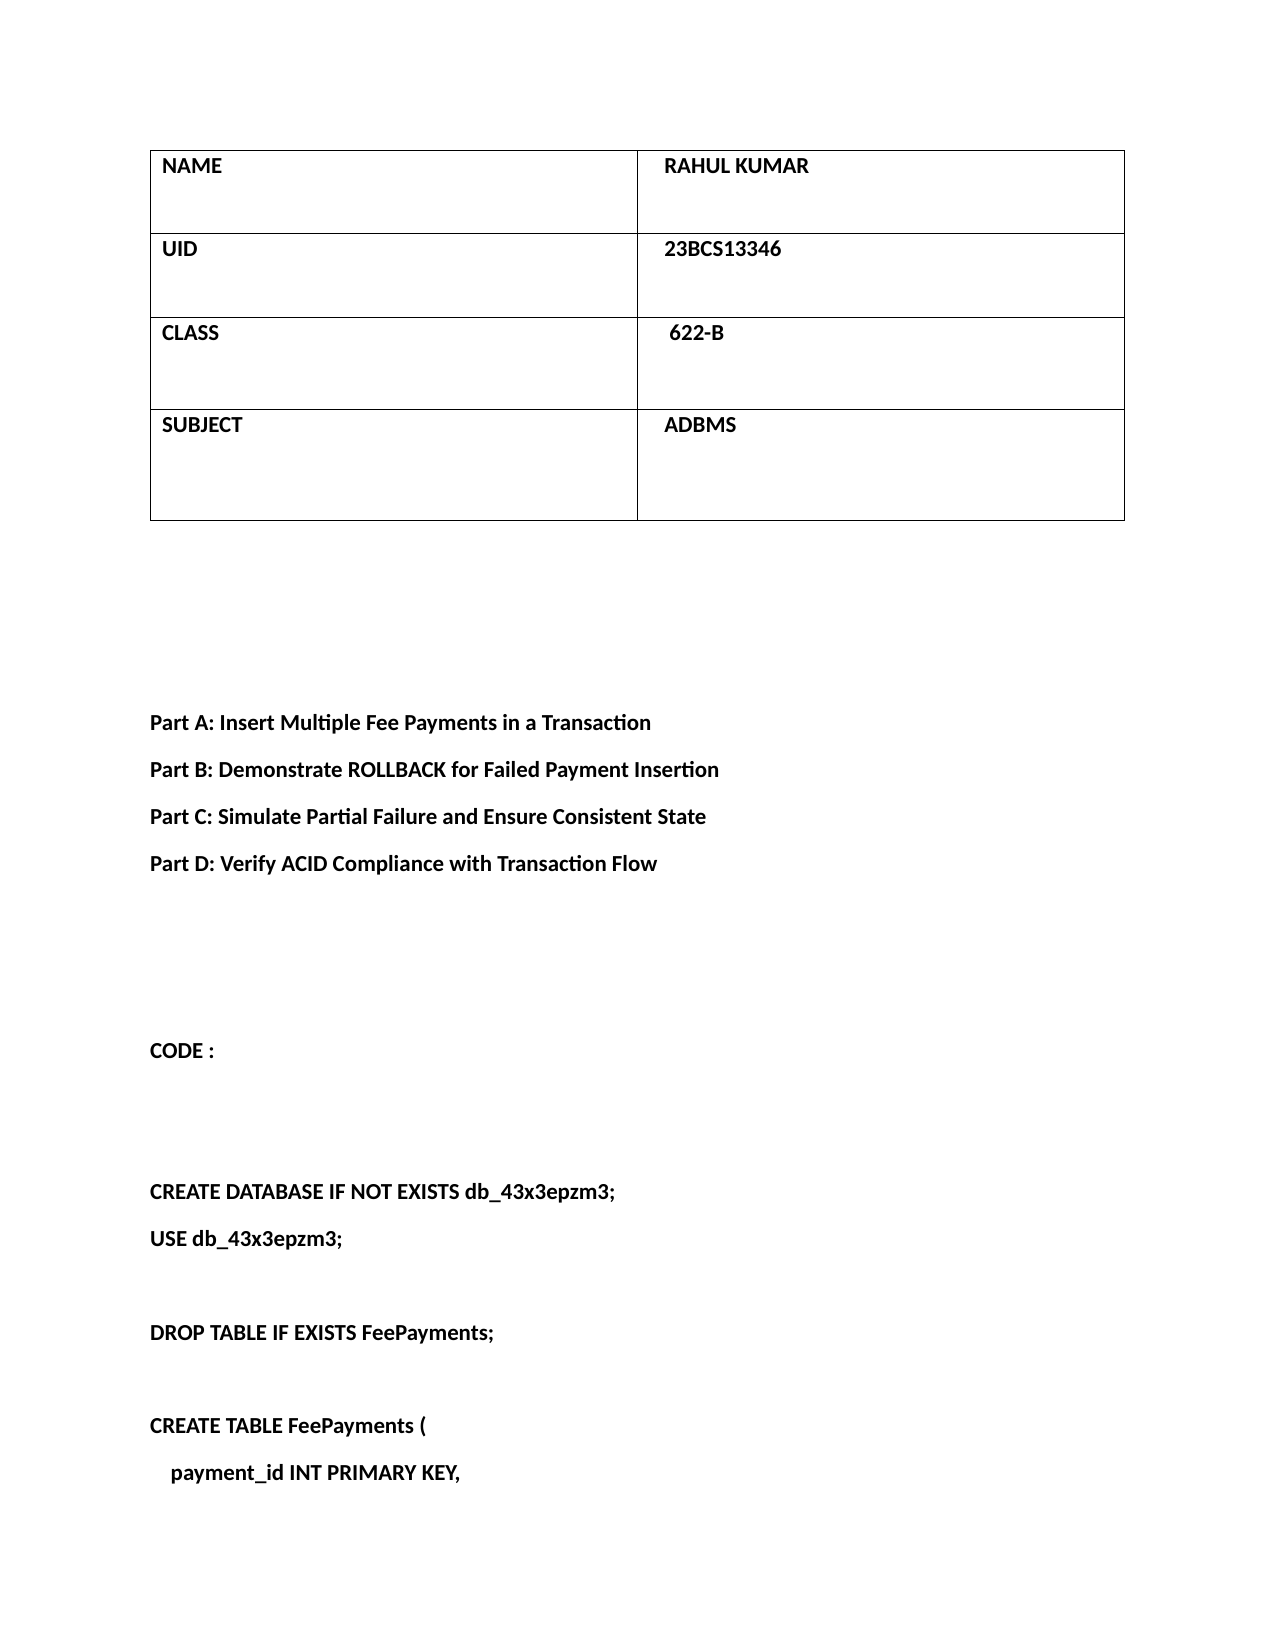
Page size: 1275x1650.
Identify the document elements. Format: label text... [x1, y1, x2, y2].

text payment_id INT PRIMARY KEY, [150, 1458, 1125, 1486]
text Part B: Demonstrate ROLLBACK for Failed Payment Insertion [150, 755, 1125, 783]
text Part C: Simulate Partial Failure and Ensure Consistent State [150, 802, 1125, 830]
table_cell SUBJECT [151, 410, 637, 520]
table_cell 23BCS13346 [638, 234, 1124, 317]
text USE db_43x3epzm3; [150, 1224, 1125, 1252]
table_cell UID [151, 234, 637, 317]
text CREATE DATABASE IF NOT EXISTS db_43x3epzm3; [150, 1177, 1125, 1205]
table_header NAME [151, 151, 637, 233]
text Part D: Verify ACID Compliance with Transaction Flow [150, 849, 1125, 877]
table_header RAHUL KUMAR [638, 151, 1124, 233]
text CODE : [150, 1037, 1125, 1064]
text DROP TABLE IF EXISTS FeePayments; [150, 1318, 1125, 1346]
table_cell CLASS [151, 318, 637, 409]
table_cell 622-B [638, 318, 1124, 409]
text Part A: Insert Multiple Fee Payments in a Transaction [150, 708, 1125, 736]
table_cell ADBMS [638, 410, 1124, 520]
text CREATE TABLE FeePayments ( [150, 1412, 1125, 1439]
